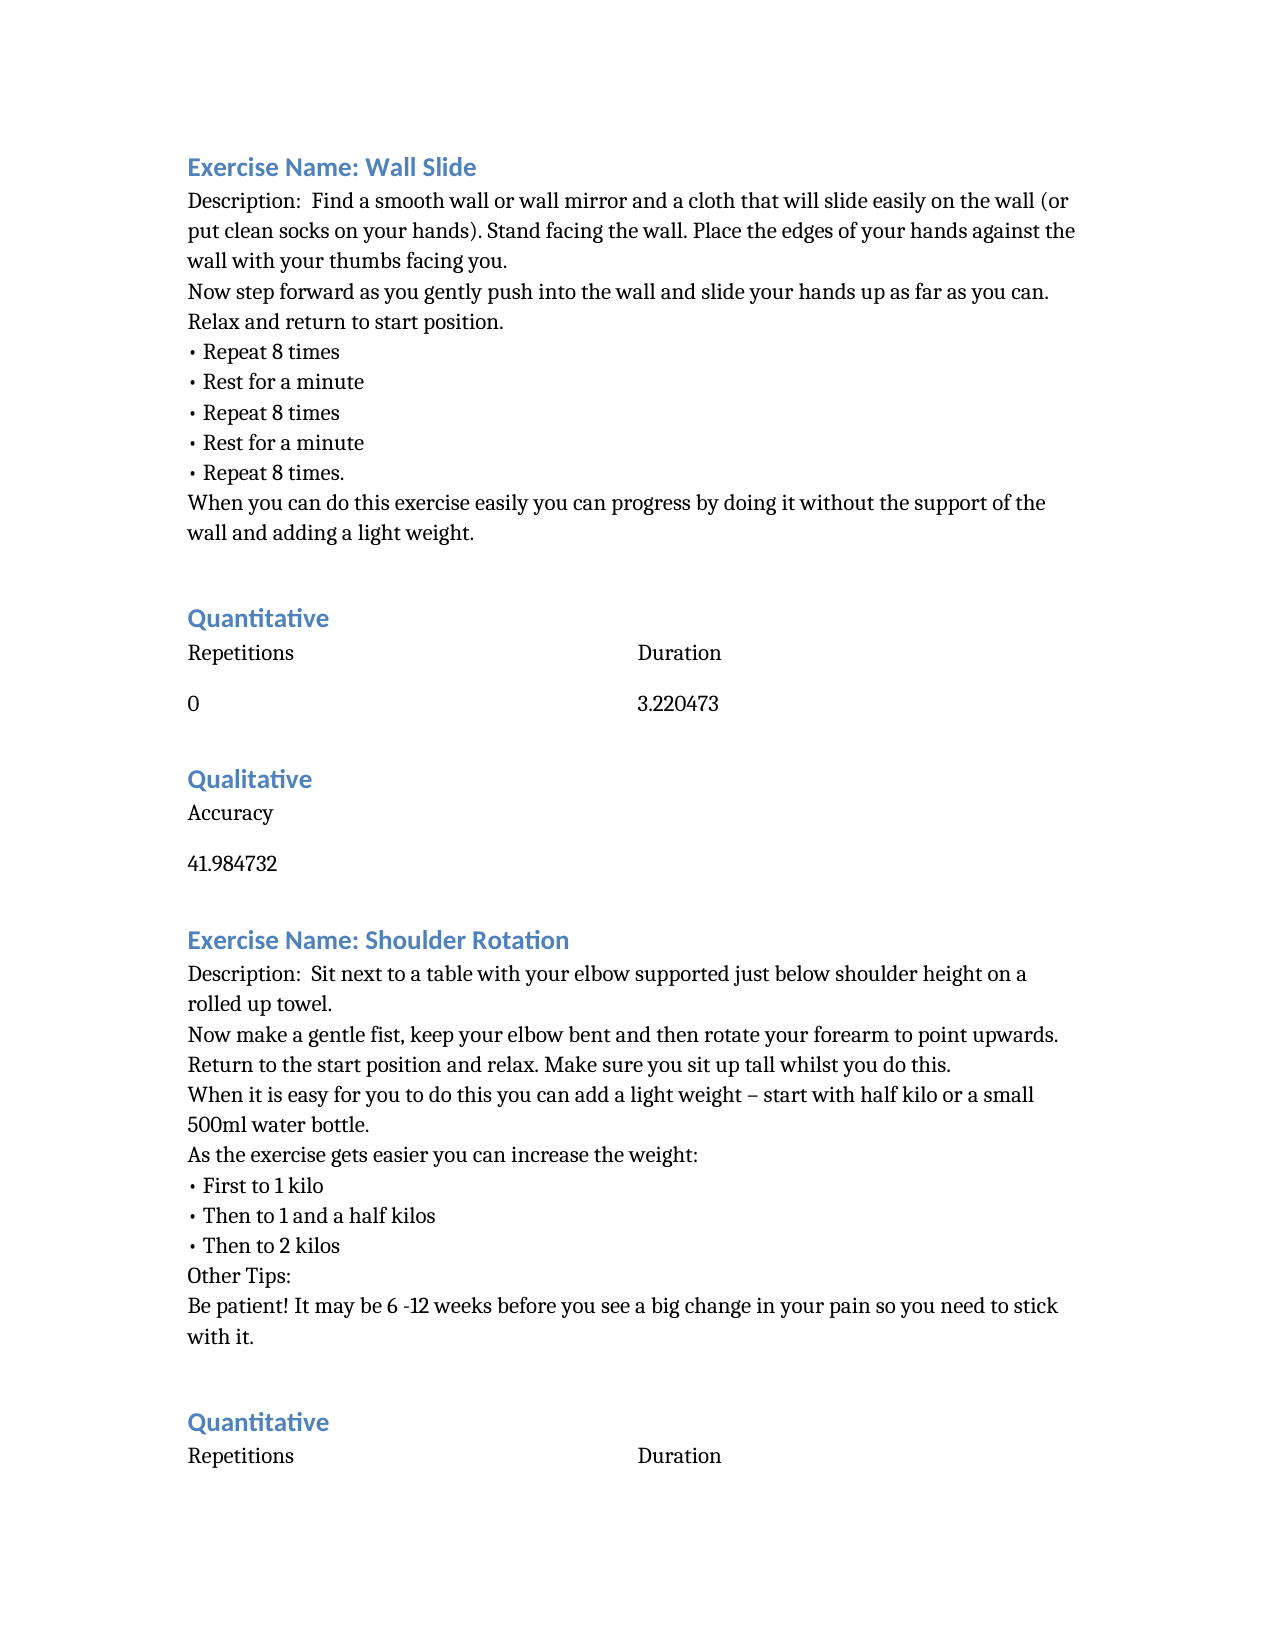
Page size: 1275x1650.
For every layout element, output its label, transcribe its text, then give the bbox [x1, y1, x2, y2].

table_header Repetitions [176, 639, 626, 690]
table_header Duration [626, 1443, 1076, 1494]
table_cell 3.220473 [626, 690, 1076, 741]
table_cell 0 [176, 690, 626, 741]
table_header Repetitions [176, 1443, 626, 1494]
text Description: Find a smooth wall or wall mirror and a cloth that will slide easily on the wall (or put clean socks on your hands). Stand facing the wall. Place the edges of your hands against the wall with your thumbs facing you. Now step forward as you gently push into the wall and slide your hands up as far as you can. Relax and return to start position. • Repeat 8 times • Rest for a minute • Repeat 8 times • Rest for a minute • Repeat 8 times. When you can do this exercise easily you can progress by doing it without the support of the wall and adding a light weight. [187, 188, 1087, 577]
subtitle Quantitative [187, 601, 1087, 634]
subtitle Qualitative [187, 762, 1087, 795]
table_header Accuracy [176, 800, 1076, 851]
subtitle Exercise Name: Shoulder Rotation [187, 923, 1087, 956]
table_header Duration [626, 639, 1076, 690]
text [187, 961, 1087, 1380]
table_cell 41.984732 [176, 851, 1076, 902]
subtitle Quantitative [187, 1405, 1087, 1438]
subtitle Exercise Name: Wall Slide [187, 150, 1087, 183]
